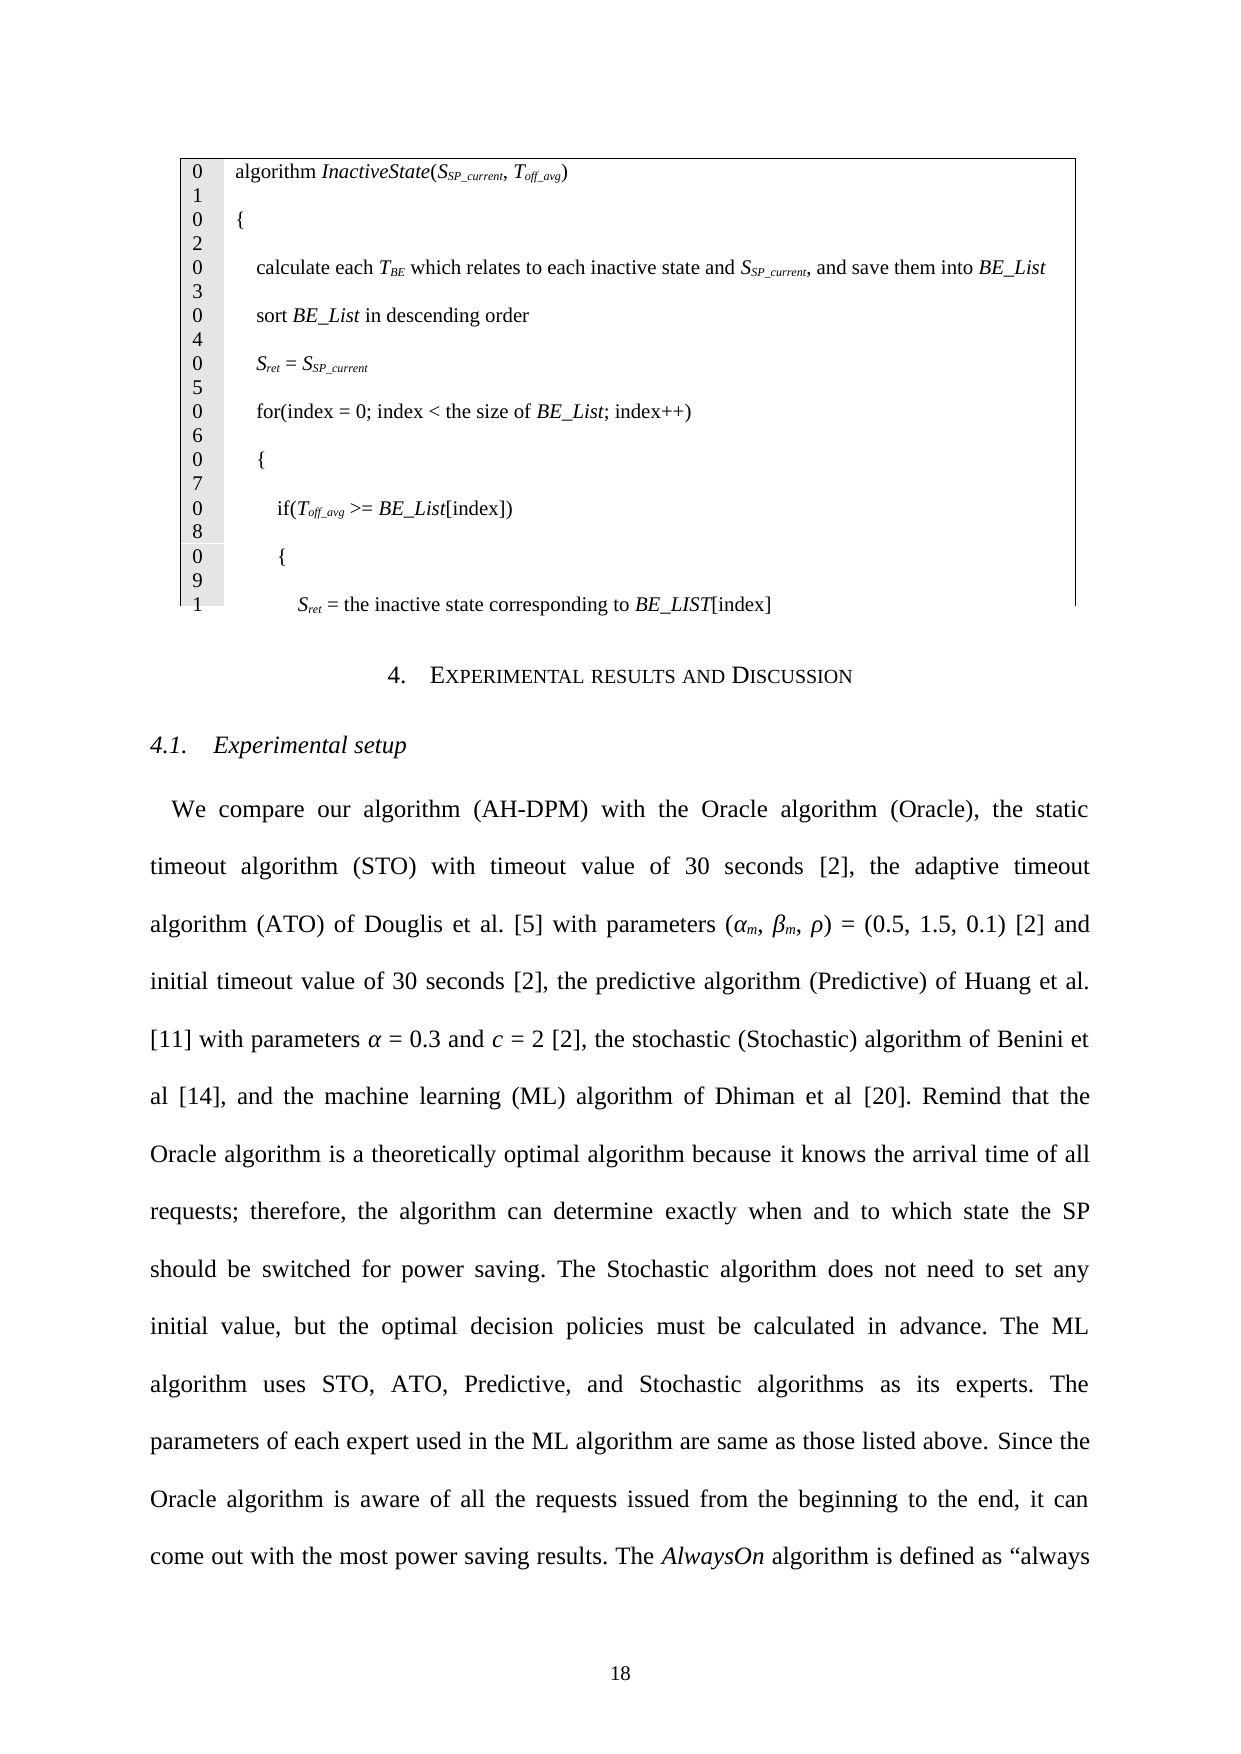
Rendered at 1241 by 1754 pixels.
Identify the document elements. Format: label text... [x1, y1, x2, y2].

subtitle Experimental results and Discussion [150, 660, 1090, 689]
subtitle Experimental setup [150, 730, 1090, 759]
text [150, 794, 1090, 1570]
